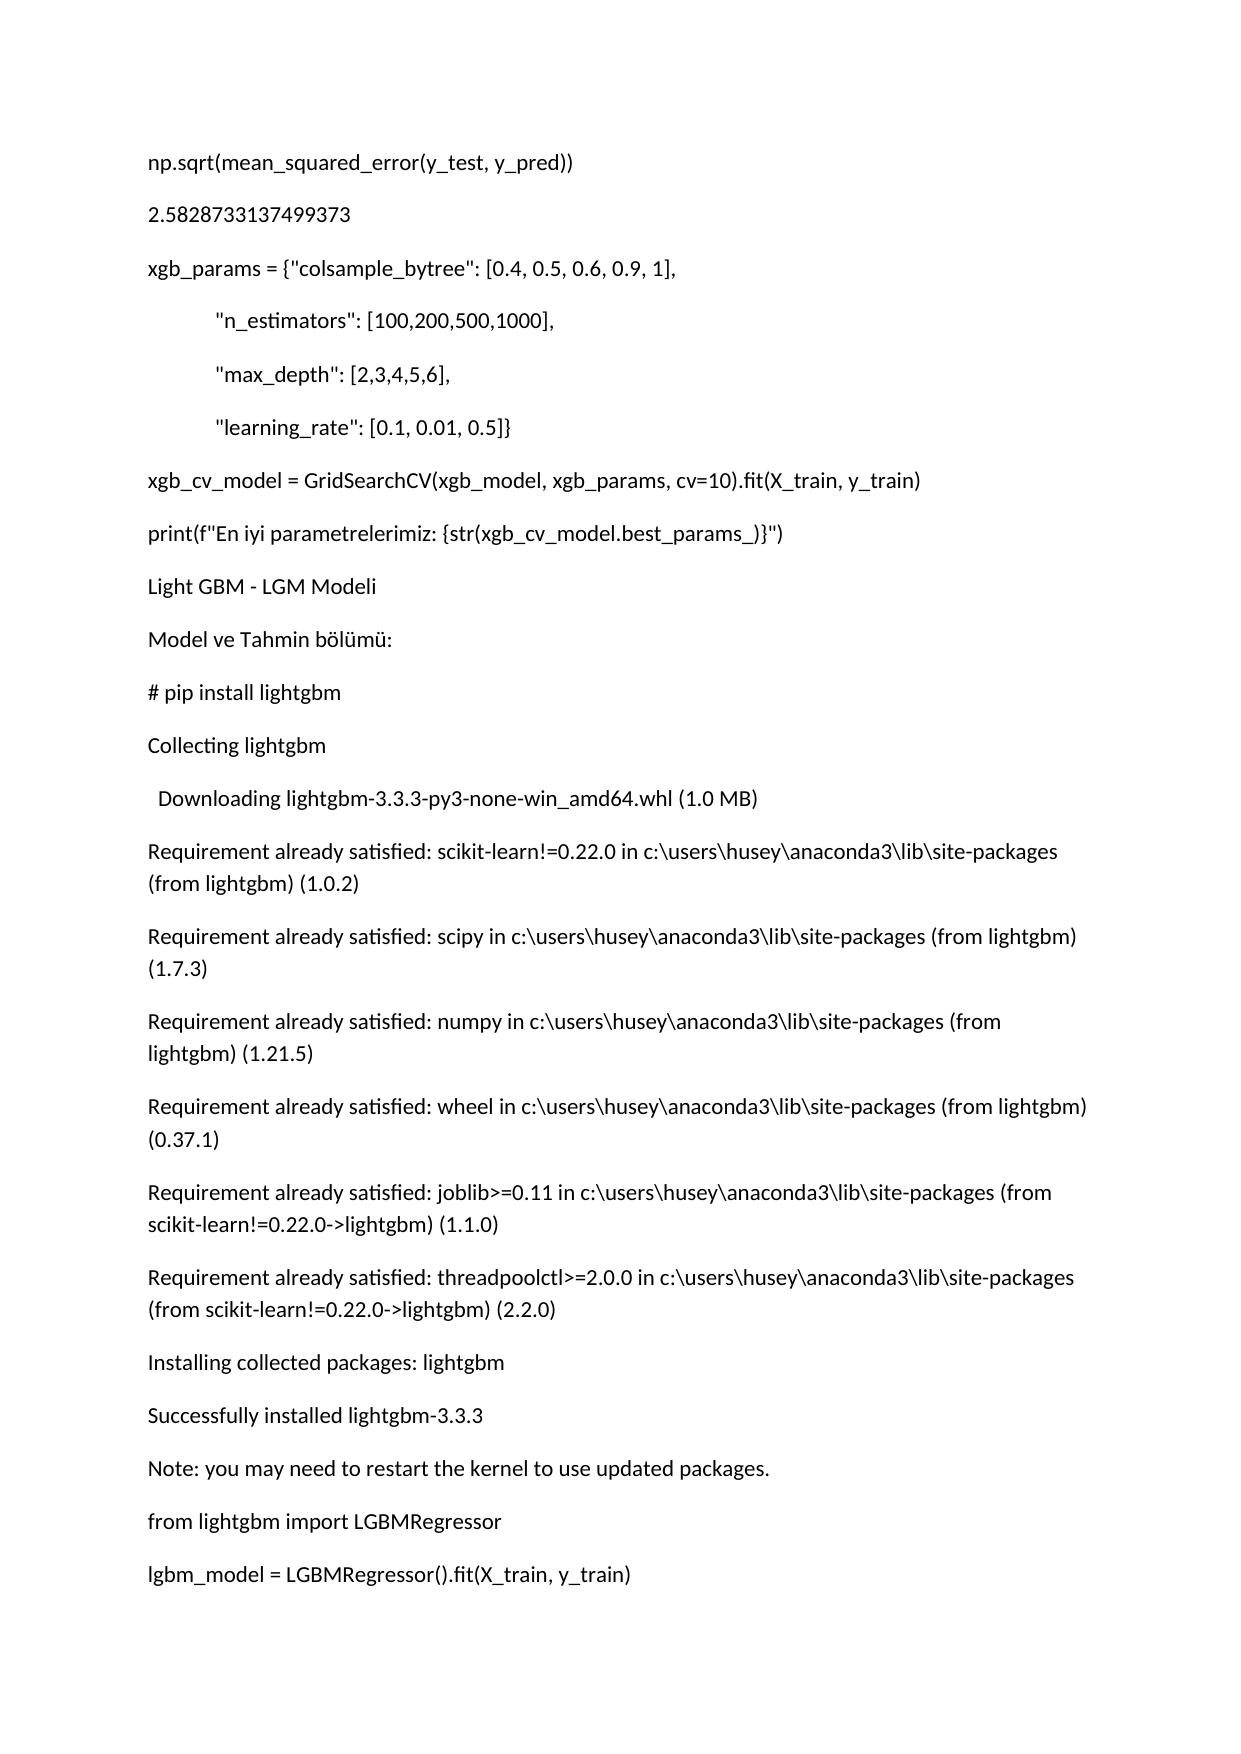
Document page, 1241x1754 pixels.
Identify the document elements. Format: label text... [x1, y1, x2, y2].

text Downloading lightgbm-3.3.3-py3-none-win_amd64.whl (1.0 MB) [148, 784, 1093, 812]
text Requirement already satisfied: threadpoolctl>=2.0.0 in c:\users\husey\anaconda3\lib\site-packages (from scikit-learn!=0.22.0->lightgbm) (2.2.0) [148, 1263, 1093, 1323]
text Model ve Tahmin bölümü: [148, 625, 1093, 653]
text Requirement already satisfied: numpy in c:\users\husey\anaconda3\lib\site-packages (from lightgbm) (1.21.5) [148, 1007, 1093, 1067]
text from lightgbm import LGBMRegressor [148, 1507, 1093, 1535]
text Requirement already satisfied: scikit-learn!=0.22.0 in c:\users\husey\anaconda3\lib\site-packages (from lightgbm) (1.0.2) [148, 837, 1093, 897]
text "max_depth": [2,3,4,5,6], [148, 360, 1093, 388]
text Light GBM - LGM Modeli [148, 572, 1093, 600]
text xgb_params = {"colsample_bytree": [0.4, 0.5, 0.6, 0.9, 1], [148, 254, 1093, 282]
text # pip install lightgbm [148, 678, 1093, 706]
text print(f"En iyi parametrelerimiz: {str(xgb_cv_model.best_params_)}") [148, 519, 1093, 547]
text Successfully installed lightgbm-3.3.3 [148, 1401, 1093, 1429]
text Note: you may need to restart the kernel to use updated packages. [148, 1454, 1093, 1482]
text Requirement already satisfied: joblib>=0.11 in c:\users\husey\anaconda3\lib\site-packages (from scikit-learn!=0.22.0->lightgbm) (1.1.0) [148, 1178, 1093, 1238]
text 2.5828733137499373 [148, 201, 1093, 229]
text Requirement already satisfied: wheel in c:\users\husey\anaconda3\lib\site-packages (from lightgbm) (0.37.1) [148, 1092, 1093, 1153]
text lgbm_model = LGBMRegressor().fit(X_train, y_train) [148, 1560, 1093, 1588]
text Requirement already satisfied: scipy in c:\users\husey\anaconda3\lib\site-packages (from lightgbm) (1.7.3) [148, 922, 1093, 982]
text xgb_cv_model = GridSearchCV(xgb_model, xgb_params, cv=10).fit(X_train, y_train) [148, 466, 1093, 494]
text "n_estimators": [100,200,500,1000], [148, 307, 1093, 335]
text "learning_rate": [0.1, 0.01, 0.5]} [148, 413, 1093, 441]
text Collecting lightgbm [148, 731, 1093, 759]
text np.sqrt(mean_squared_error(y_test, y_pred)) [148, 148, 1093, 176]
text Installing collected packages: lightgbm [148, 1348, 1093, 1376]
